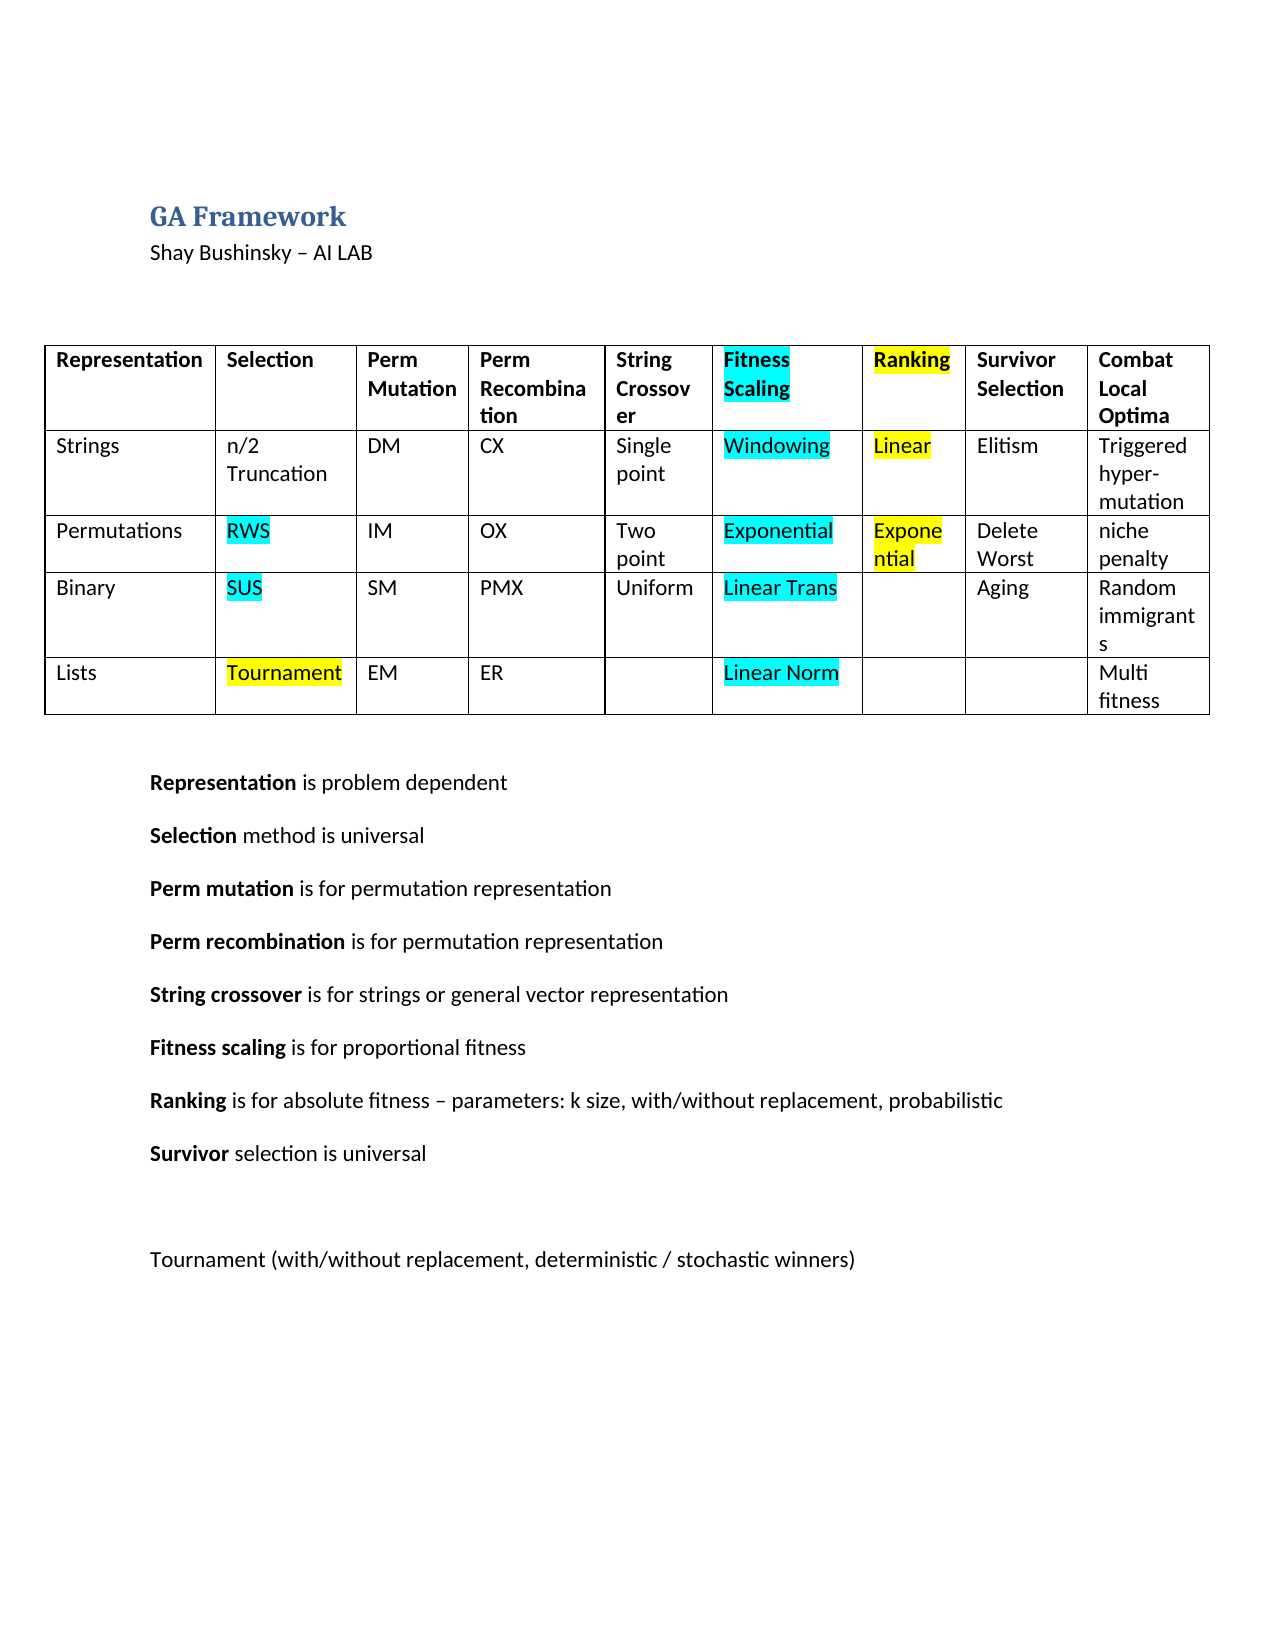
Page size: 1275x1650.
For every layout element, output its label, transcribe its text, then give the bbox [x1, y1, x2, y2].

table_cell RWS [216, 516, 356, 572]
table_header Fitness Scaling [713, 346, 862, 430]
table_header Ranking [863, 346, 965, 430]
table_cell IM [357, 516, 468, 572]
table_cell Windowing [713, 431, 862, 515]
text Tournament (with/without replacement, deterministic / stochastic winners) [150, 1245, 1125, 1273]
table_header Selection [216, 346, 356, 430]
table_cell ER [469, 658, 604, 714]
table_cell Elitism [966, 431, 1087, 515]
table_header Perm Mutation [357, 346, 468, 430]
subtitle GA Framework [150, 200, 1125, 233]
table_cell niche penalty [1088, 516, 1209, 572]
text Representation is problem dependent [150, 768, 1125, 796]
table_cell CX [469, 431, 604, 515]
table_header Perm Recombination [469, 346, 604, 430]
table_cell Lists [46, 658, 215, 714]
table_cell [606, 658, 712, 714]
table_cell SM [357, 573, 468, 657]
table_cell Exponential [713, 516, 862, 572]
table_cell Strings [46, 431, 215, 515]
table_cell DM [357, 431, 468, 515]
text Perm recombination is for permutation representation [150, 927, 1125, 955]
table_cell Multi fitness [1088, 658, 1209, 714]
table_cell OX [469, 516, 604, 572]
text Ranking is for absolute fitness – parameters: k size, with/without replacement, probabilistic [150, 1086, 1125, 1114]
table_header String Crossover [606, 346, 712, 430]
table_cell Binary [46, 573, 215, 657]
table_cell Linear Trans [713, 573, 862, 657]
table_cell PMX [469, 573, 604, 657]
table_header Survivor Selection [966, 346, 1087, 430]
table_cell Triggered hyper-mutation [1088, 431, 1209, 515]
table_cell Linear Norm [713, 658, 862, 714]
table_cell EM [357, 658, 468, 714]
table_cell [863, 658, 965, 714]
text Selection method is universal [150, 821, 1125, 849]
table_cell SUS [216, 573, 356, 657]
table_cell [863, 573, 965, 657]
text Perm mutation is for permutation representation [150, 874, 1125, 902]
table_cell Uniform [606, 573, 712, 657]
table_cell Permutations [46, 516, 215, 572]
text Survivor selection is universal [150, 1139, 1125, 1167]
table_cell Tournament [216, 658, 356, 714]
text String crossover is for strings or general vector representation [150, 980, 1125, 1008]
table_cell Exponential [915, 516, 965, 572]
table_cell n/2 Truncation [216, 431, 356, 515]
table_cell Random immigrants [1088, 573, 1209, 657]
table_header Combat Local Optima [1088, 346, 1209, 430]
text Fitness scaling is for proportional fitness [150, 1033, 1125, 1061]
table_cell Linear [863, 431, 965, 515]
table_cell Aging [966, 573, 1087, 657]
table_cell Delete Worst [966, 516, 1087, 572]
table_header Representation [46, 346, 215, 430]
table_cell Single point [606, 431, 712, 515]
table_cell [966, 658, 1087, 714]
table_cell Two point [606, 516, 712, 572]
text Shay Bushinsky – AI LAB [150, 238, 1125, 267]
